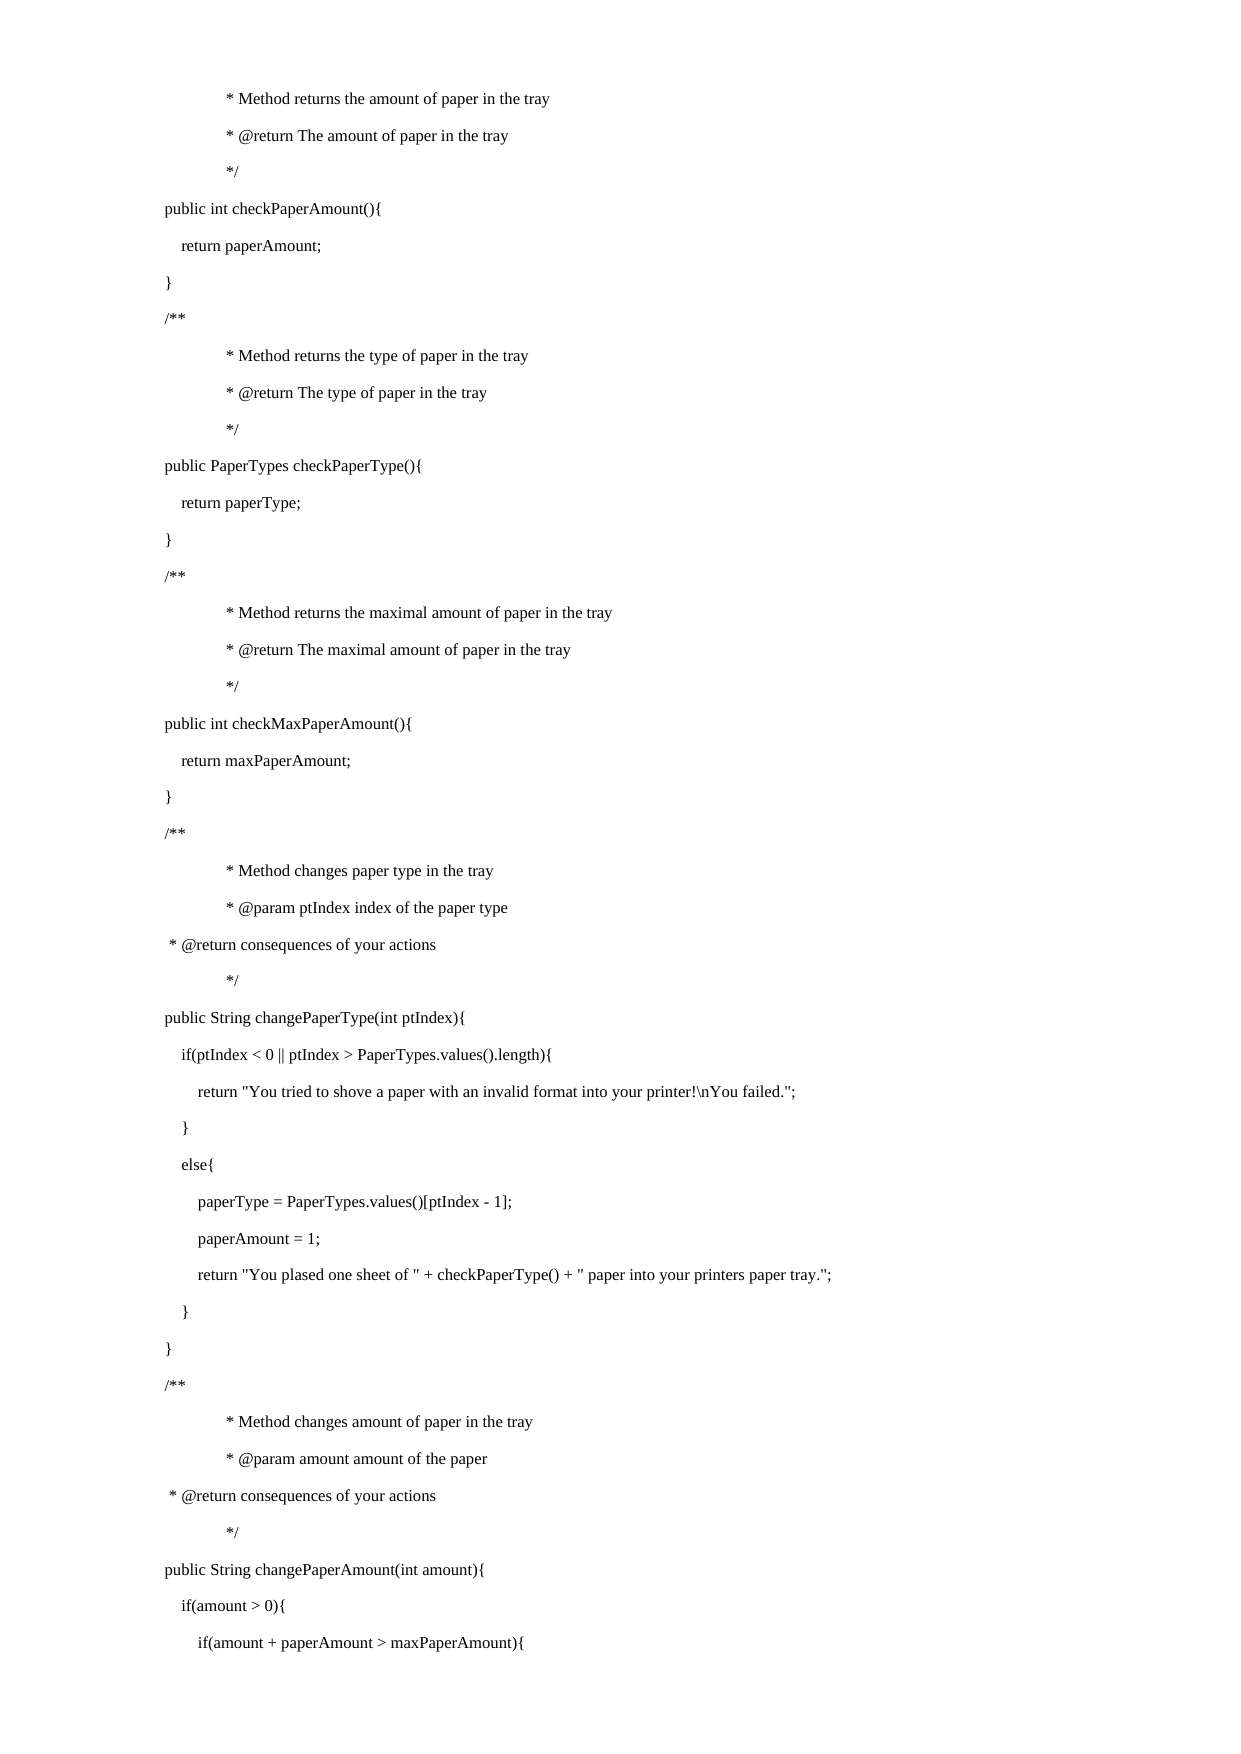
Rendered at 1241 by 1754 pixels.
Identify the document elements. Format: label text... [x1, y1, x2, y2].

text else{ [148, 1155, 1152, 1174]
text */ [148, 1523, 1152, 1542]
text return paperType; [148, 493, 1152, 512]
text /** [148, 309, 1152, 328]
text * @return The type of paper in the tray [148, 383, 1152, 402]
text * @param amount amount of the paper [148, 1449, 1152, 1468]
text */ [148, 971, 1152, 990]
text * @return The maximal amount of paper in the tray [148, 640, 1152, 659]
text * Method changes paper type in the tray [148, 861, 1152, 880]
text } [148, 1118, 1152, 1137]
text return paperAmount; [148, 236, 1152, 255]
text /** [148, 567, 1152, 586]
text /** [148, 824, 1152, 843]
text * @return The amount of paper in the tray [148, 125, 1152, 144]
text /** [148, 1376, 1152, 1395]
text if(amount + paperAmount > maxPaperAmount){ [148, 1633, 1152, 1652]
text * Method changes amount of paper in the tray [148, 1412, 1152, 1431]
text public String changePaperAmount(int amount){ [148, 1559, 1152, 1578]
text public int checkPaperAmount(){ [148, 199, 1152, 218]
text if(ptIndex < 0 || ptIndex > PaperTypes.values().length){ [148, 1044, 1152, 1064]
text } [148, 787, 1152, 806]
text public PaperTypes checkPaperType(){ [148, 456, 1152, 475]
text } [148, 1339, 1152, 1358]
text * @return consequences of your actions [148, 934, 1152, 953]
text public String changePaperType(int ptIndex){ [148, 1008, 1152, 1027]
text * Method returns the amount of paper in the tray [148, 88, 1152, 108]
text * Method returns the maximal amount of paper in the tray [148, 603, 1152, 622]
text * @return consequences of your actions [148, 1486, 1152, 1505]
text return "You plased one sheet of " + checkPaperType() + " paper into your printers paper tray."; [148, 1265, 1152, 1284]
text */ [148, 162, 1152, 181]
text return maxPaperAmount; [148, 750, 1152, 769]
text */ [148, 677, 1152, 696]
text * @param ptIndex index of the paper type [148, 897, 1152, 917]
text * Method returns the type of paper in the tray [148, 346, 1152, 365]
text if(amount > 0){ [148, 1596, 1152, 1615]
text paperType = PaperTypes.values()[ptIndex - 1]; [148, 1192, 1152, 1211]
text } [148, 1302, 1152, 1321]
text paperAmount = 1; [148, 1228, 1152, 1248]
text public int checkMaxPaperAmount(){ [148, 714, 1152, 733]
text } [148, 530, 1152, 549]
text */ [148, 419, 1152, 439]
text return "You tried to shove a paper with an invalid format into your printer!\nYou failed."; [148, 1081, 1152, 1101]
text } [148, 272, 1152, 292]
